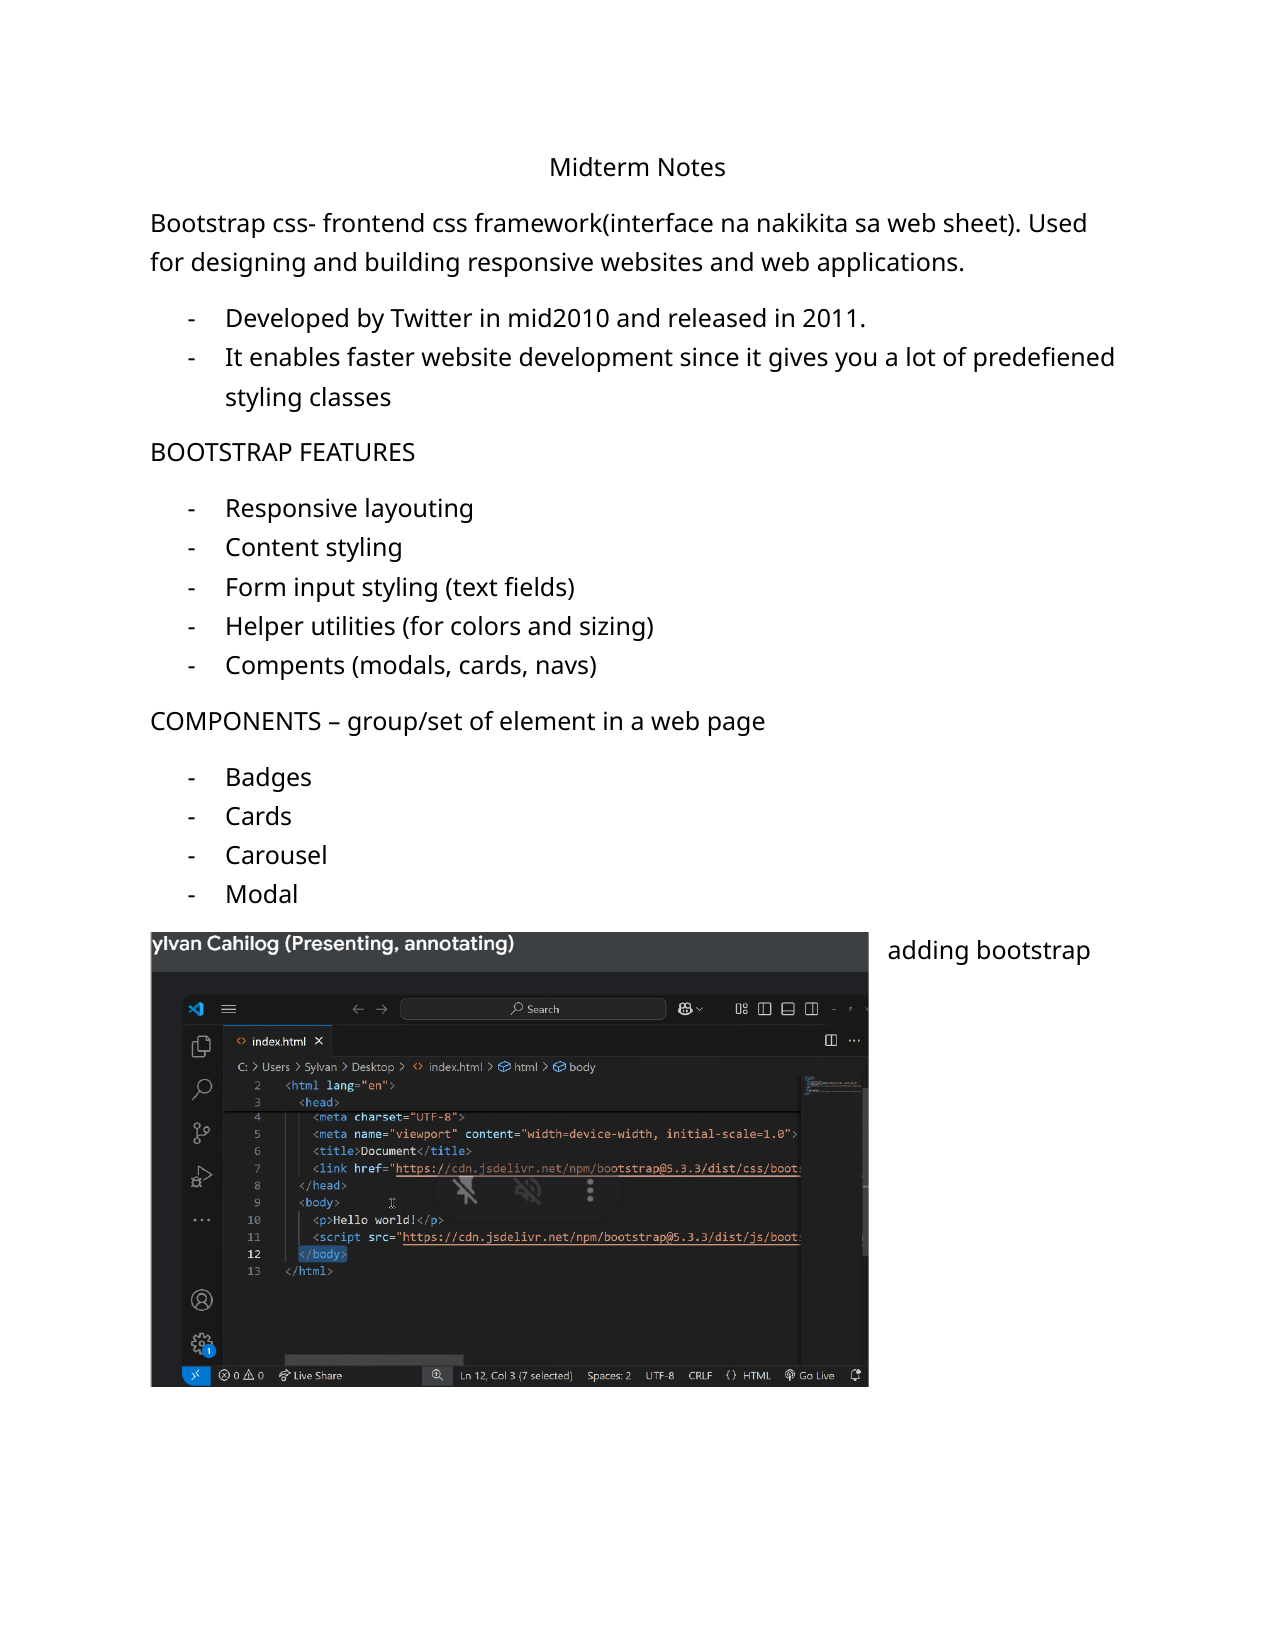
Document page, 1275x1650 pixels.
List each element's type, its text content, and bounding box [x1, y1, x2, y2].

list Compents (modals, cards, navs) [187, 647, 1125, 682]
list It enables faster website development since it gives you a lot of predefiened styling classes [187, 340, 1125, 413]
list Responsive layouting [187, 491, 1125, 525]
list Modal [187, 877, 1125, 911]
list Badges [187, 759, 1125, 793]
list Developed by Twitter in mid2010 and released in 2011. [187, 301, 1125, 335]
list Content styling [187, 530, 1125, 564]
list Form input styling (text fields) [187, 569, 1125, 603]
text Bootstrap css- frontend css framework(interface na nakikita sa web sheet). Used for designing and building responsive websites and web applications. [150, 206, 1125, 279]
list Carousel [187, 837, 1125, 872]
text adding bootstrap [868, 932, 1125, 967]
text Midterm Notes [150, 150, 1125, 184]
list Helper utilities (for colors and sizing) [187, 608, 1125, 642]
text COMPONENTS – group/set of element in a web page [150, 703, 1125, 737]
text BOOTSTRAP FEATURES [150, 435, 1125, 469]
picture [150, 932, 868, 1386]
list Cards [187, 798, 1125, 832]
